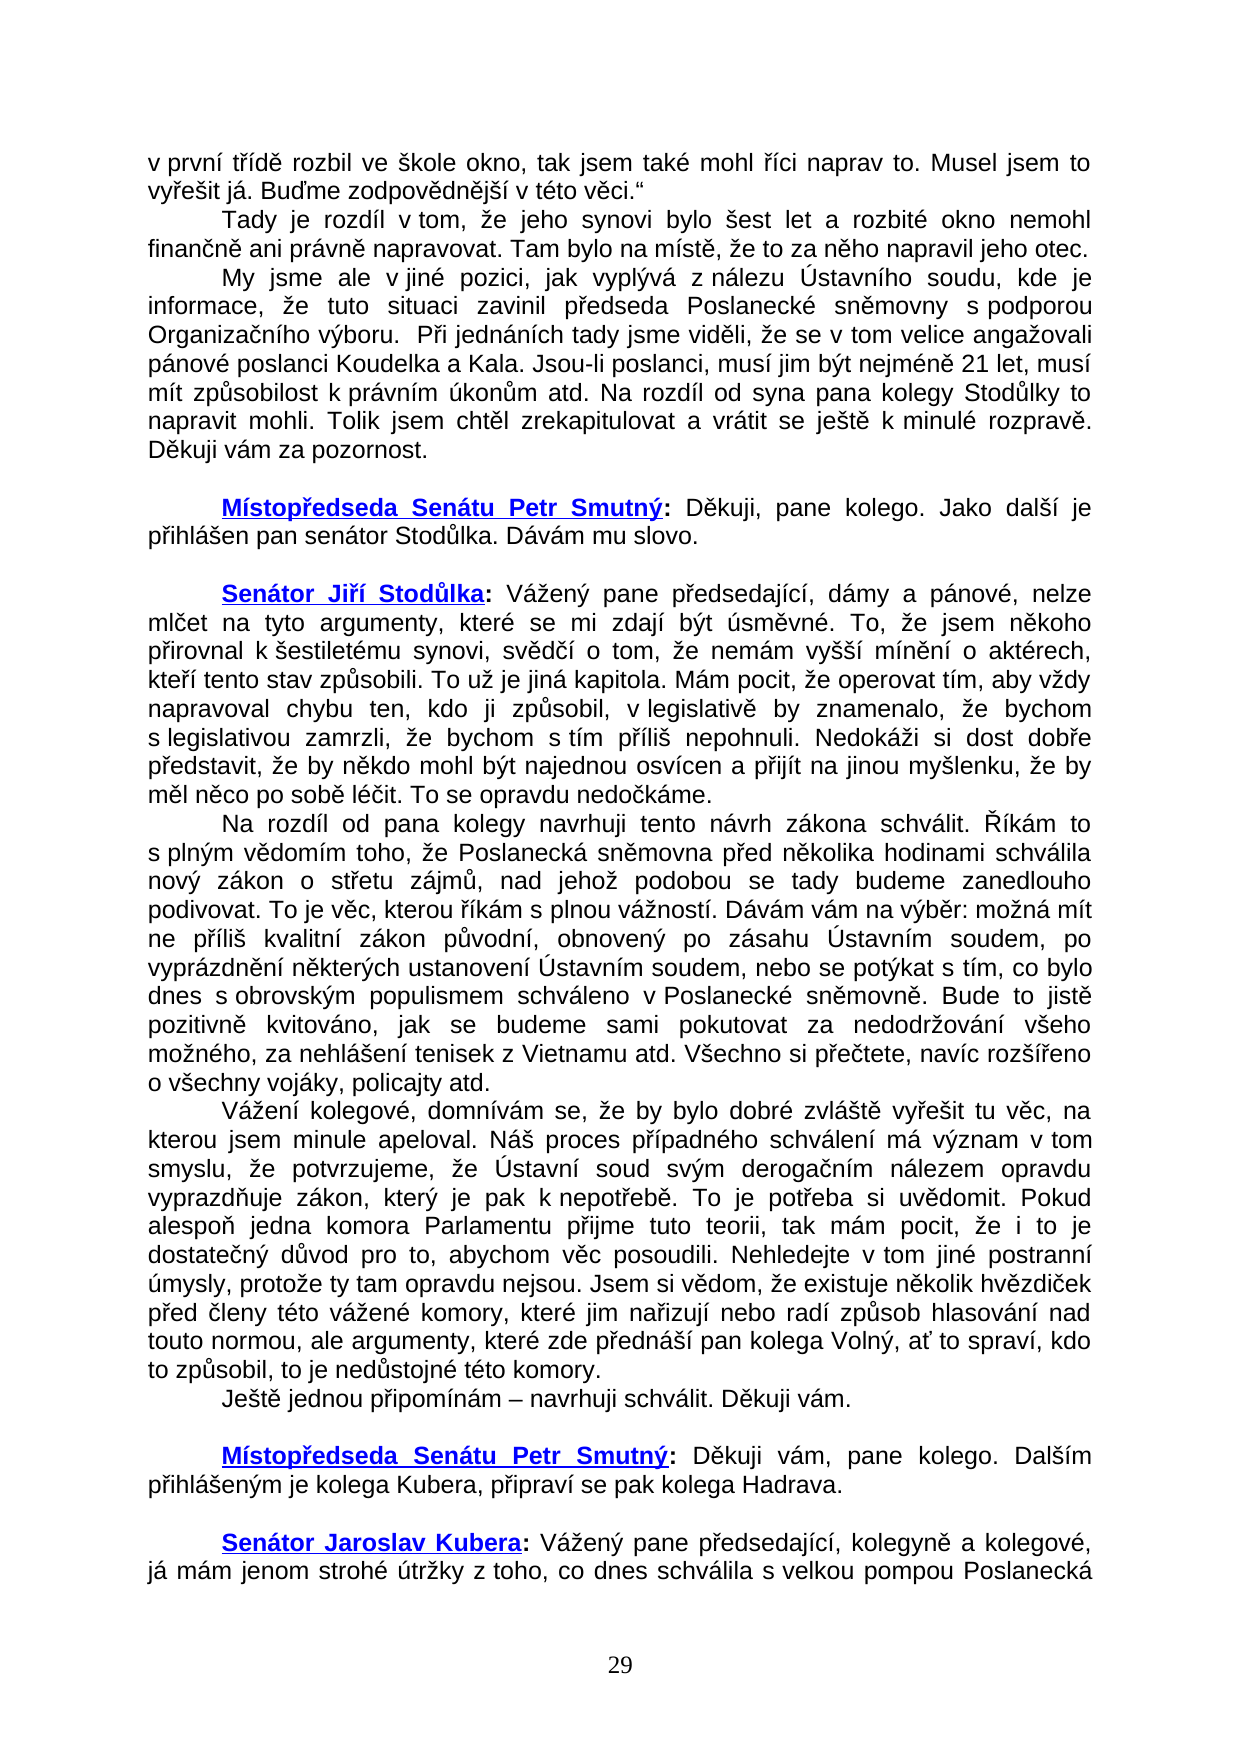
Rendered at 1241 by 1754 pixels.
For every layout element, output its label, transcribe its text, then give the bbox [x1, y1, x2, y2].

text Vážení kolegové, domnívám se, že by bylo dobré zvláště vyřešit tu věc, na kterou jsem minule apeloval. Náš proces případného schválení má význam v tom smyslu, že potvrzujeme, že Ústavní soud svým derogačním nálezem opravdu vyprazdňuje zákon, který je pak k nepotřebě. To je potřeba si uvědomit. Pokud alespoň jedna komora Parlamentu přijme tuto teorii, tak mám pocit, že i to je dostatečný důvod pro to, abychom věc posoudili. Nehledejte v tom jiné postranní úmysly, protože ty tam opravdu nejsou. Jsem si vědom, že existuje několik hvězdiček před členy této vážené komory, které jim nařizují nebo radí způsob hlasování nad touto normou, ale argumenty, které zde přednáší pan kolega Volný, ať to spraví, kdo to způsobil, to je nedůstojné této komory. [148, 1096, 1093, 1384]
text My jsme ale v jiné pozici, jak vyplývá z nálezu Ústavního soudu, kde je informace, že tuto situaci zavinil předseda Poslanecké sněmovny s podporou Organizačního výboru. Při jednáních tady jsme viděli, že se v tom velice angažovali pánové poslanci Koudelka a Kala. Jsou-li poslanci, musí jim být nejméně 21 let, musí mít způsobilost k právním úkonům atd. Na rozdíl od syna pana kolegy Stodůlky to napravit mohli. Tolik jsem chtěl zrekapitulovat a vrátit se ještě k minulé rozpravě. Děkuji vám za pozornost. [148, 263, 1093, 464]
text Místopředseda Senátu Petr Smutný: Děkuji, pane kolego. Jako další je přihlášen pan senátor Stodůlka. Dávám mu slovo. [148, 493, 1093, 550]
text Ještě jednou připomínám – navrhuji schválit. Děkuji vám. [148, 1384, 1093, 1413]
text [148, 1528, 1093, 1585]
text Místopředseda Senátu Petr Smutný: Děkuji vám, pane kolego. Dalším přihlášeným je kolega Kubera, připraví se pak kolega Hadrava. [148, 1441, 1093, 1499]
text Tady je rozdíl v tom, že jeho synovi bylo šest let a rozbité okno nemohl finančně ani právně napravovat. Tam bylo na místě, že to za něho napravil jeho otec. [148, 205, 1093, 263]
text Senátor Jiří Stodůlka: Vážený pane předsedající, dámy a pánové, nelze mlčet na tyto argumenty, které se mi zdají být úsměvné. To, že jsem někoho přirovnal k šestiletému synovi, svědčí o tom, že nemám vyšší mínění o aktérech, kteří tento stav způsobili. To už je jiná kapitola. Mám pocit, že operovat tím, aby vždy napravoval chybu ten, kdo ji způsobil, v legislativě by znamenalo, že bychom s legislativou zamrzli, že bychom s tím příliš nepohnuli. Nedokáži si dost dobře představit, že by někdo mohl být najednou osvícen a přijít na jinou myšlenku, že by měl něco po sobě léčit. To se opravdu nedočkáme. [148, 579, 1093, 809]
text Na rozdíl od pana kolegy navrhuji tento návrh zákona schválit. Říkám to s plným vědomím toho, že Poslanecká sněmovna před několika hodinami schválila nový zákon o střetu zájmů, nad jehož podobou se tady budeme zanedlouho podivovat. To je věc, kterou říkám s plnou vážností. Dávám vám na výběr: možná mít ne příliš kvalitní zákon původní, obnovený po zásahu Ústavním soudem, po vyprázdnění některých ustanovení Ústavním soudem, nebo se potýkat s tím, co bylo dnes s obrovským populismem schváleno v Poslanecké sněmovně. Bude to jistě pozitivně kvitováno, jak se budeme sami pokutovat za nedodržování všeho možného, za nehlášení tenisek z Vietnamu atd. Všechno si přečtete, navíc rozšířeno o všechny vojáky, policajty atd. [148, 809, 1093, 1096]
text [148, 148, 1093, 205]
